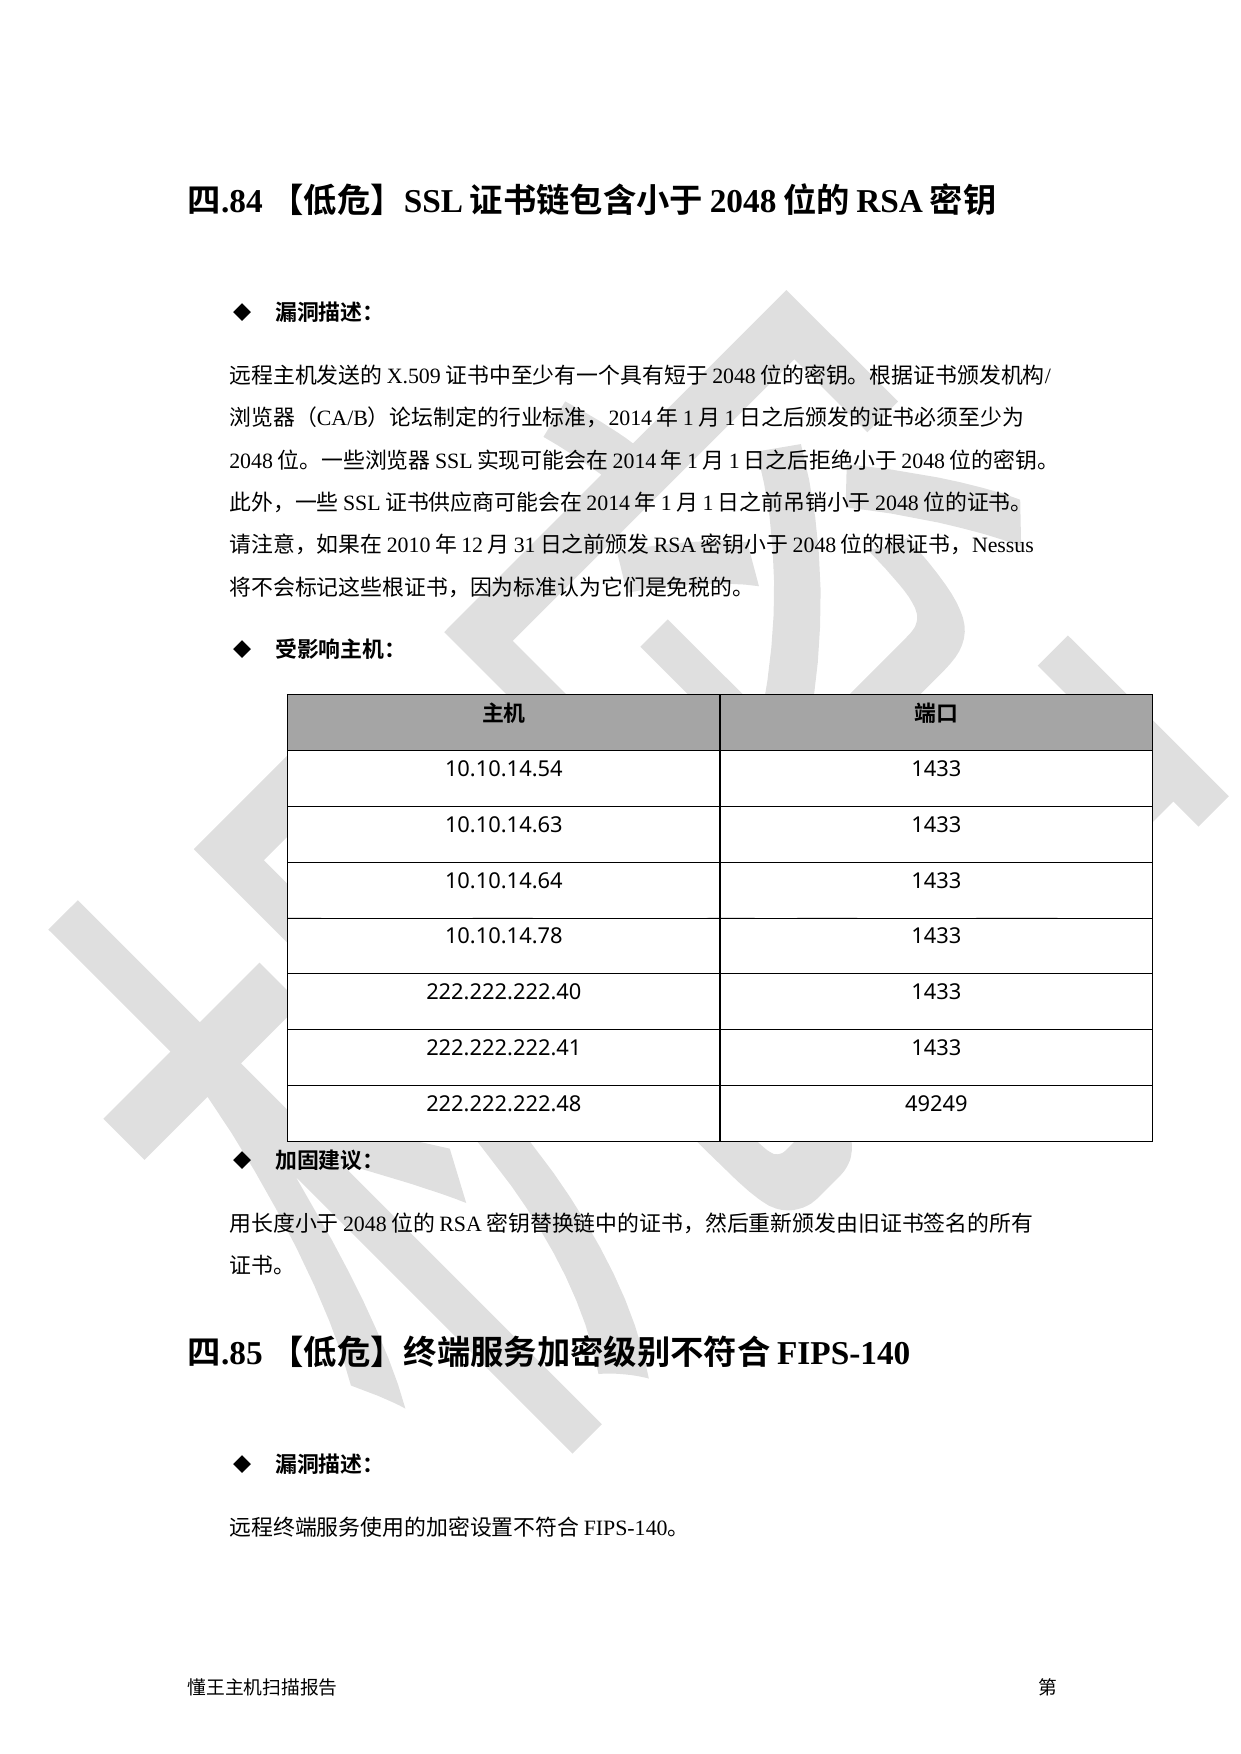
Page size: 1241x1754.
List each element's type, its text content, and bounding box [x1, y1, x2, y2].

table_cell 222.222.222.41 [288, 1030, 719, 1085]
table_cell 10.10.14.78 [288, 919, 719, 973]
text 加固建议： [231, 1142, 1053, 1176]
text 远程主机发送的X.509证书中至少有一个具有短于2048位的密钥。根据证书颁发机构/浏览器（CA/B）论坛制定的行业标准，2014年1月1日之后颁发的证书必须至少为2048位。一些浏览器SSL实现可能会在2014年1月1日之后拒绝小于2048位的密钥。此外，一些SSL证书供应商可能会在2014年1月1日之前吊销小于2048位的证书。请注意，如果在2010年12月31日之前颁发RSA密钥小于2048位的根证书，Nessus将不会标记这些根证书，因为标准认为它们是免税的。 [229, 357, 1053, 603]
table_cell 1433 [721, 751, 1152, 806]
table_cell 10.10.14.63 [288, 807, 719, 862]
text 漏洞描述： [231, 1446, 1053, 1480]
table_header 端口 [721, 695, 1152, 750]
table_cell 222.222.222.40 [288, 974, 719, 1029]
text 【低危】终端服务加密级别不符合FIPS-140 [187, 1316, 1053, 1384]
text 【低危】SSL证书链包含小于2048位的RSA密钥 [187, 164, 1053, 232]
table_cell 10.10.14.54 [288, 751, 719, 806]
table_cell 222.222.222.48 [288, 1086, 719, 1141]
text 受影响主机： [231, 631, 1053, 665]
table_cell 1433 [721, 919, 1152, 973]
text 漏洞描述： [231, 294, 1053, 328]
table_cell 1433 [721, 974, 1152, 1029]
text 远程终端服务使用的加密设置不符合FIPS-140。 [229, 1509, 1053, 1543]
table_cell 1433 [721, 1030, 1152, 1085]
text 用长度小于2048位的RSA密钥替换链中的证书，然后重新颁发由旧证书签名的所有证书。 [229, 1204, 1053, 1281]
table_cell 49249 [721, 1086, 1152, 1141]
table_cell 1433 [721, 807, 1152, 862]
table_cell 1433 [721, 863, 1152, 917]
table_header 主机 [288, 695, 719, 750]
table_cell 10.10.14.64 [288, 863, 719, 917]
